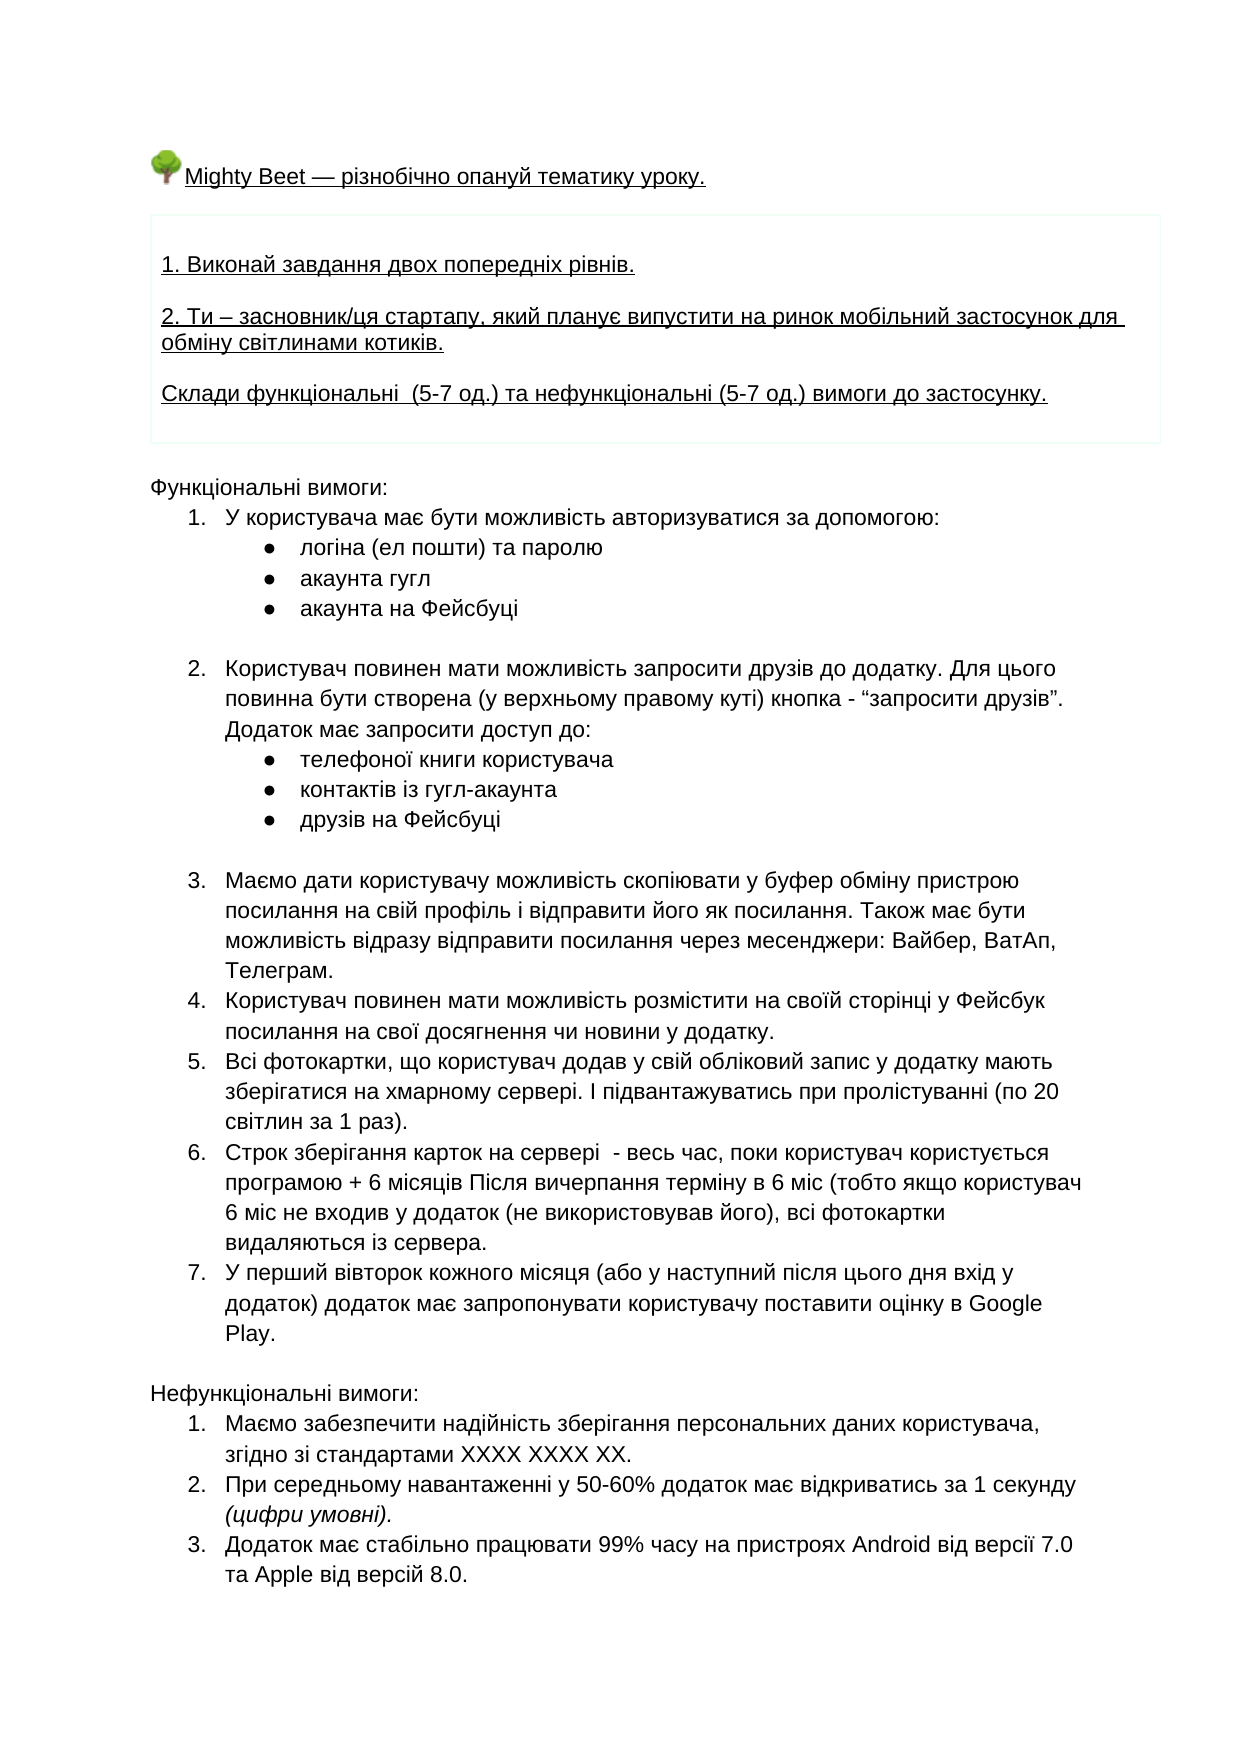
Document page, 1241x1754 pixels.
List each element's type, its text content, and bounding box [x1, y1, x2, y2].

list друзів на Фейсбуці [262, 806, 1090, 832]
list Строк зберігання карток на сервері - весь час, поки користувач користується програмою + 6 місяців Після вичерпання терміну в 6 міс (тобто якщо користувач 6 міс не входив у додаток (не використовував його), всі фотокартки видаляються із сервера. [187, 1138, 1090, 1255]
list У користувача має бути можливість авторизуватися за допомогою: [187, 504, 1090, 530]
list Користувач повинен мати можливість розмістити на своїй сторінці у Фейсбук посилання на свої досягнення чи новини у додатку. [187, 987, 1090, 1044]
list Маємо забезпечити надійність зберігання персональних даних користувача, згідно зі стандартами ХХХХ ХХХХ ХХ. [187, 1410, 1090, 1467]
list При середньому навантаженні у 50-60% додаток має відкриватись за 1 секунду (цифри умовні). [187, 1471, 1090, 1527]
picture [150, 150, 185, 185]
list контактів із гугл-акаунта [262, 776, 1090, 802]
list логіна (ел пошти) та паролю [262, 534, 1090, 561]
list Всі фотокартки, що користувач додав у свій обліковий запис у додатку мають зберігатися на хмарному сервері. І підвантажуватись при пролістуванні (по 20 світлин за 1 раз). [187, 1048, 1090, 1134]
list акаунта на Фейсбуці [262, 595, 1090, 621]
text Нефункціональні вимоги: [150, 1380, 1090, 1406]
text Mighty Beet — різнобічно опануй тематику уроку. [150, 150, 1090, 189]
list Маємо дати користувачу можливість скопіювати у буфер обміну пристрою посилання на свій профіль і відправити його як посилання. Також має бути можливість відразу відправити посилання через месенджери: Вайбер, ВатАп, Телеграм. [187, 867, 1090, 983]
list У перший вівторок кожного місяця (або у наступний після цього дня вхід у додаток) додаток має запропонувати користувачу поставити оцінку в Google Play. [187, 1259, 1090, 1346]
list Додаток має стабільно працювати 99% часу на пристроях Android від версії 7.0 та Apple від версій 8.0. [187, 1531, 1090, 1588]
list телефоної книги користувача [262, 746, 1090, 772]
list акаунта гугл [262, 564, 1090, 591]
list Користувач повинен мати можливість запросити друзів до додатку. Для цього повинна бути створена (у верхньому правому куті) кнопка - “запросити друзів”. Додаток має запросити доступ до: [187, 655, 1090, 742]
text Функціональні вимоги: [150, 474, 1090, 500]
table_header 1. Виконай завдання двох попередніх рівнів. 2. Ти – засновник/ця стартапу, який планує випустити на ринок мобільний застосунок для обміну світлинами котиків. Склади функціональні (5-7 од.) та нефункціональні (5-7 од.) вимоги до застосунку. [152, 216, 1160, 442]
